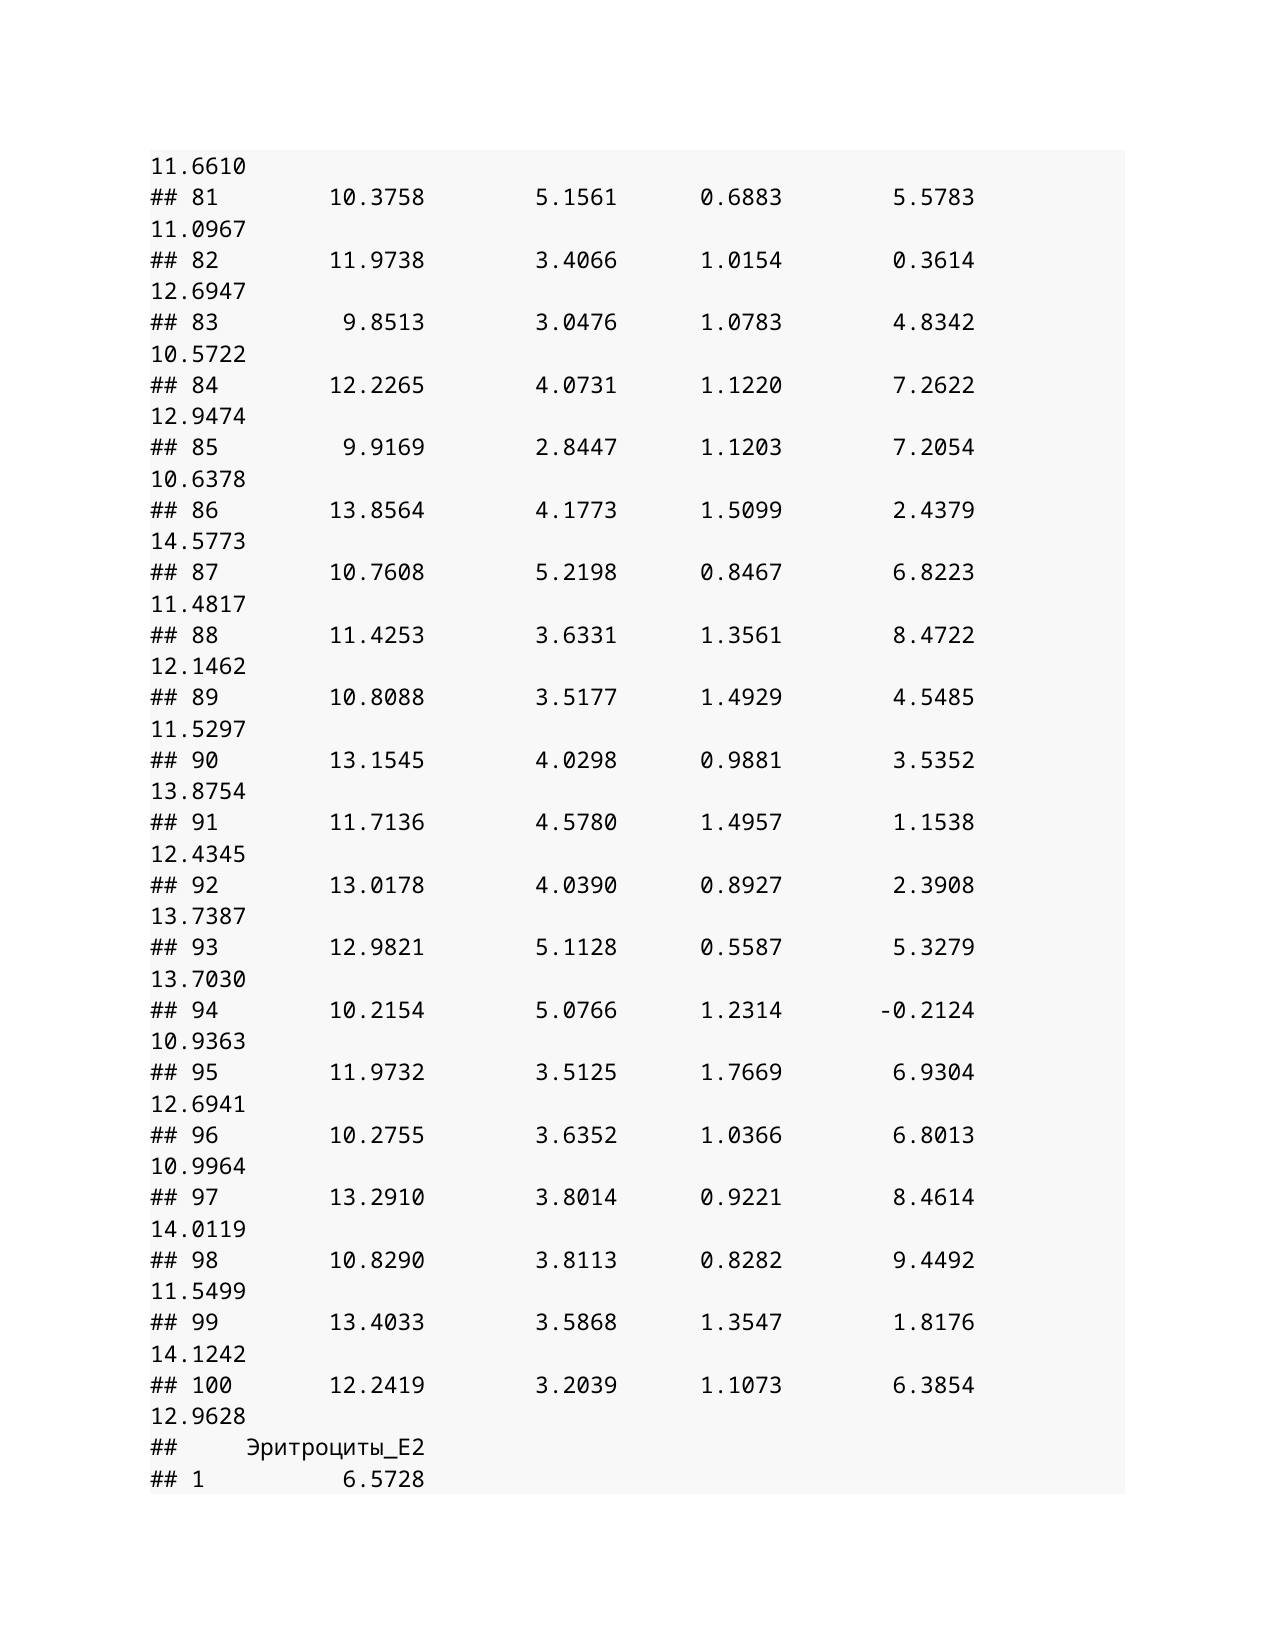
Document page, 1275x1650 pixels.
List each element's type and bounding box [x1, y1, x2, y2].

text [150, 150, 1125, 1494]
